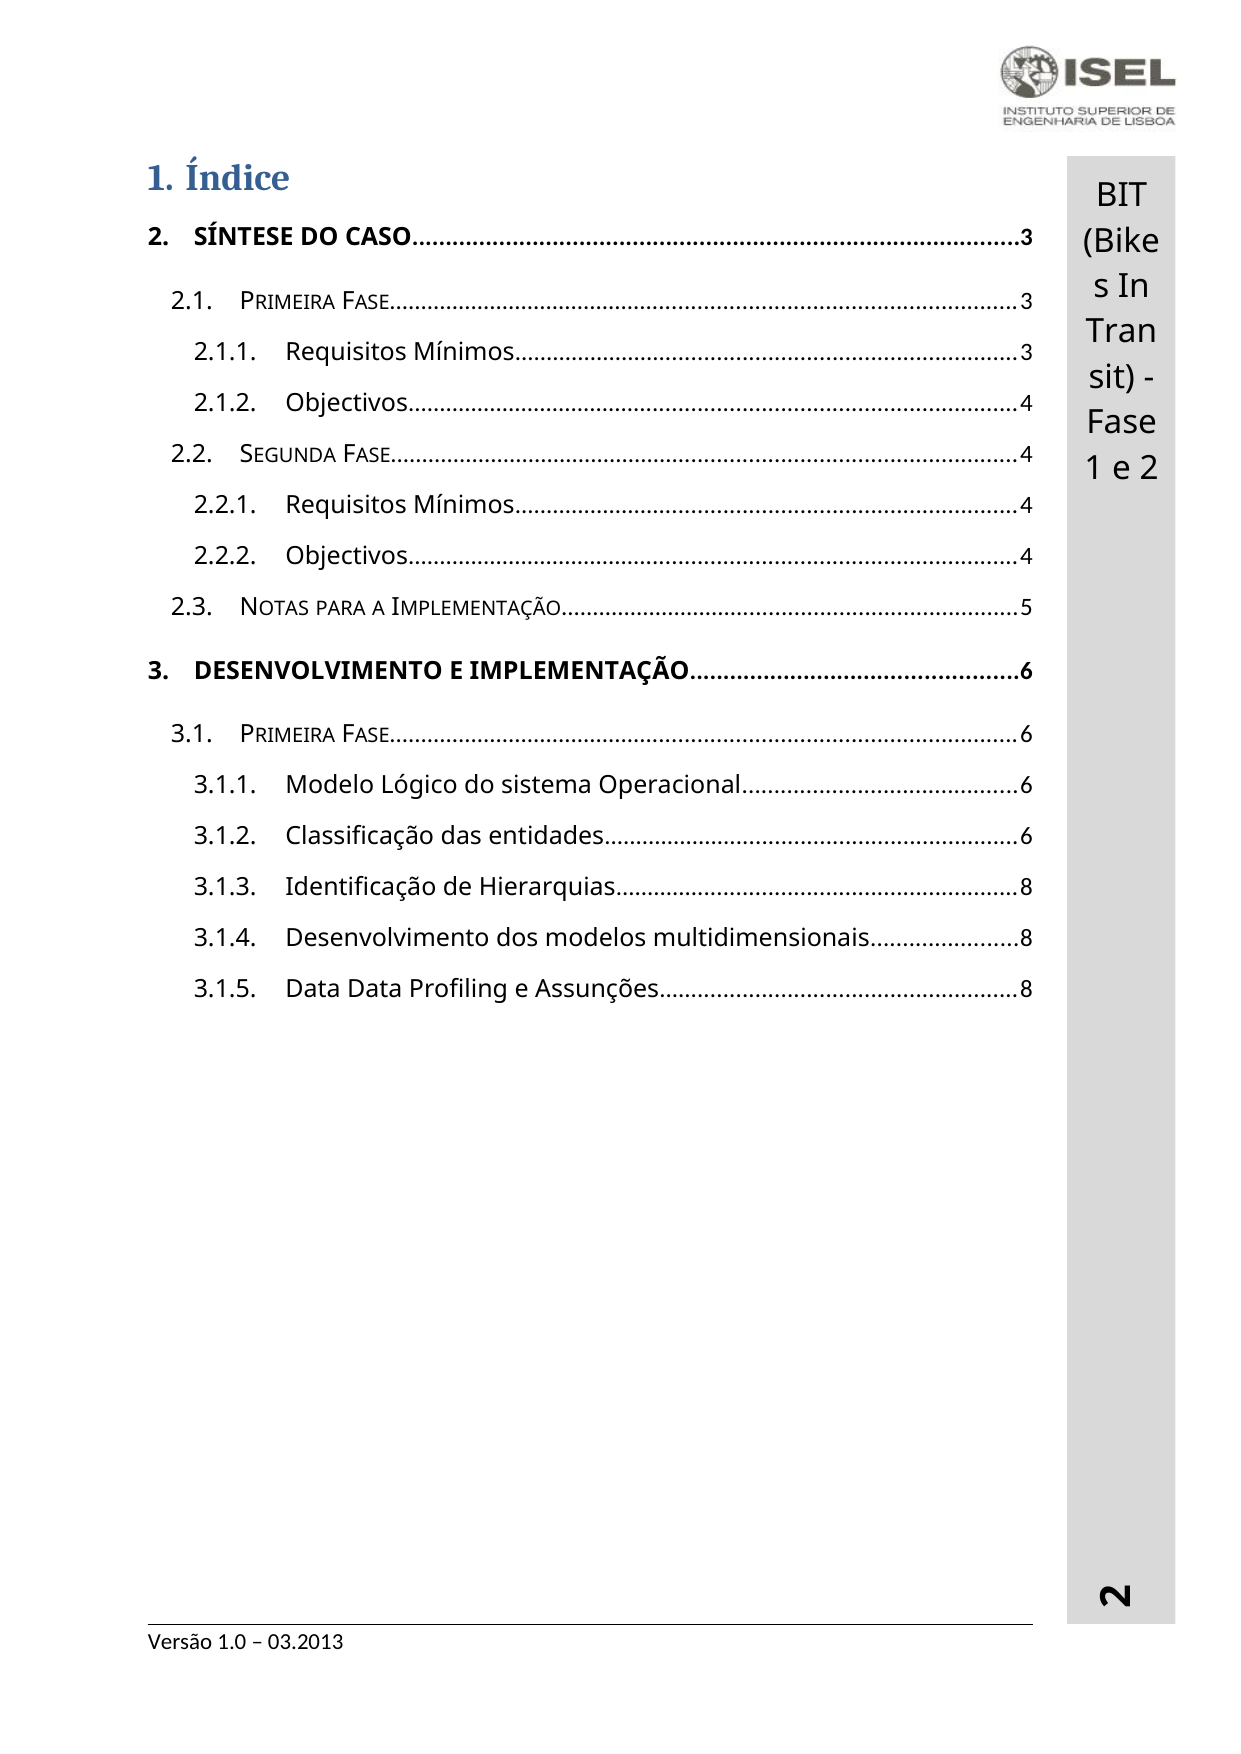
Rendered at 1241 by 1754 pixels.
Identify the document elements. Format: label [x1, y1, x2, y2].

picture [998, 45, 1182, 132]
